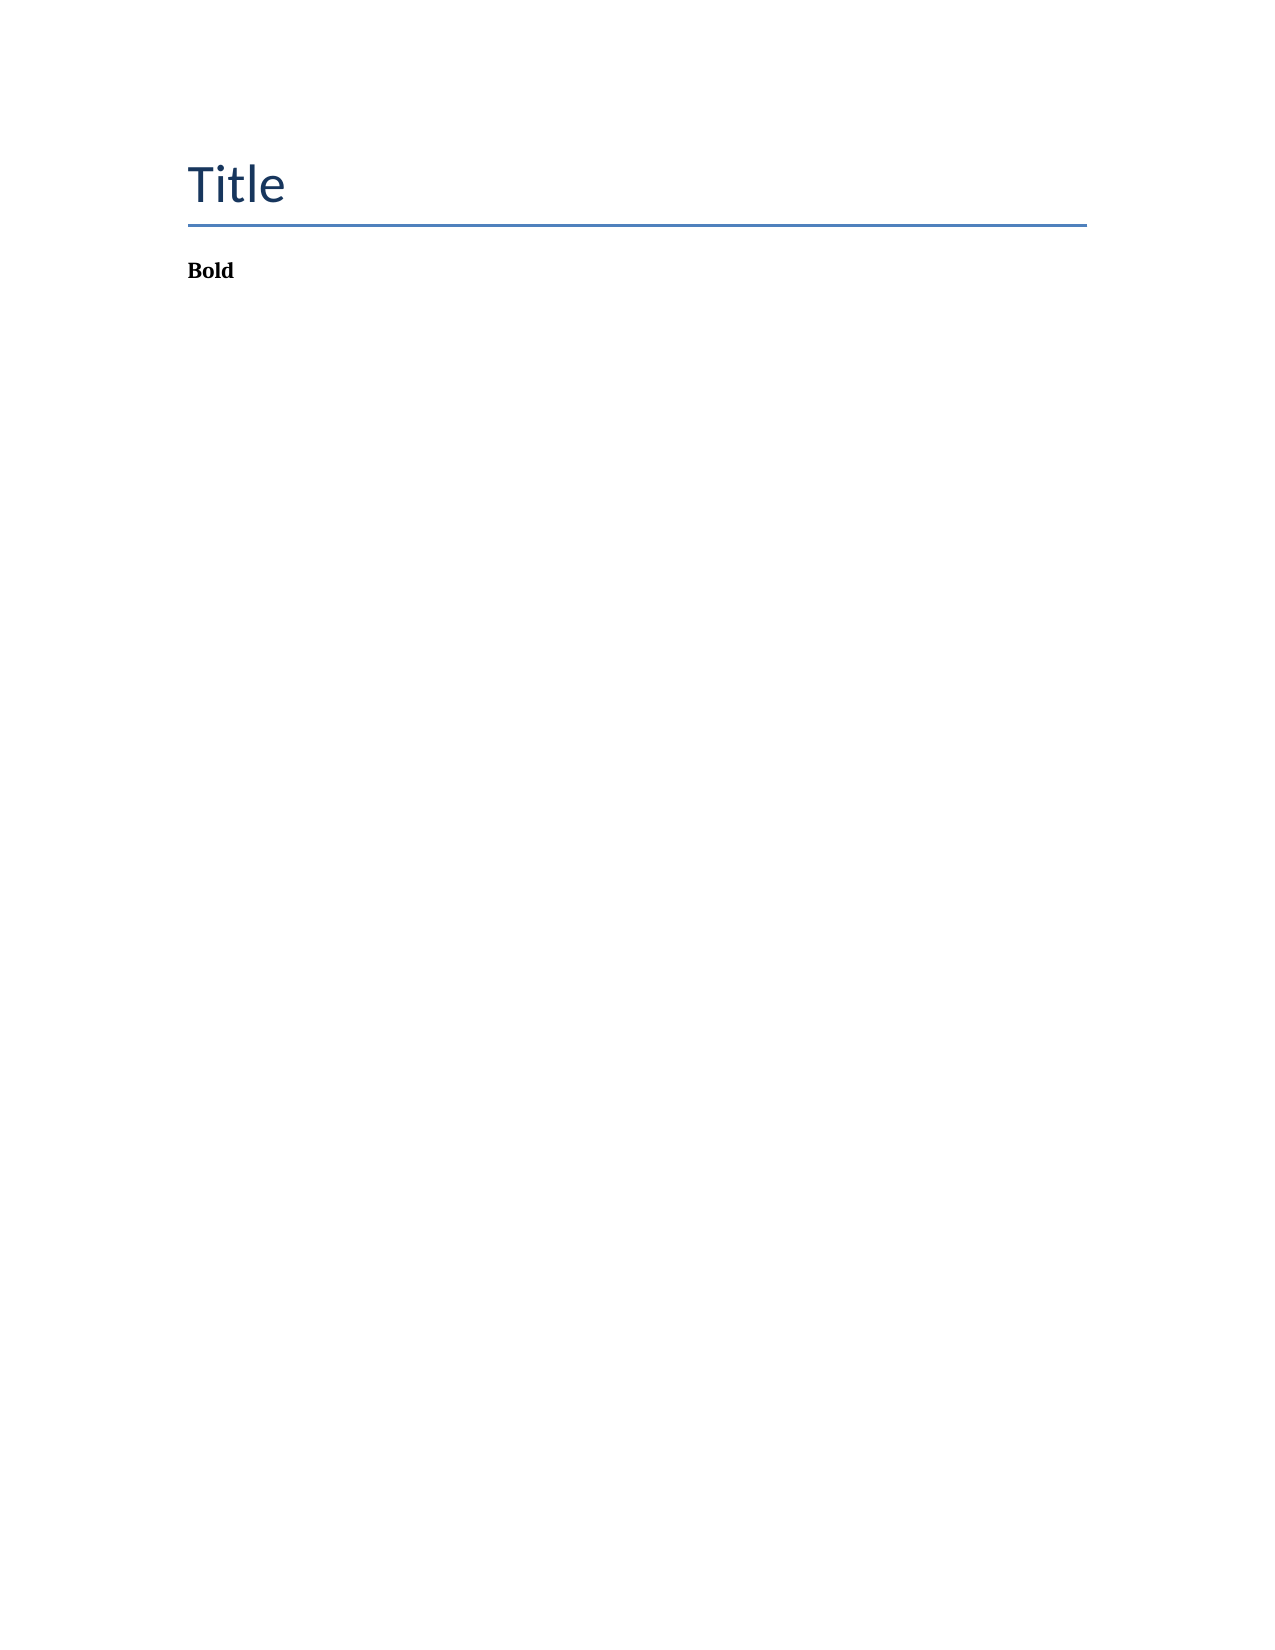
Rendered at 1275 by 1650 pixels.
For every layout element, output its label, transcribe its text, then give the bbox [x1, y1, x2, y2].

title Title [187, 150, 1087, 227]
text Bold [187, 258, 1087, 284]
